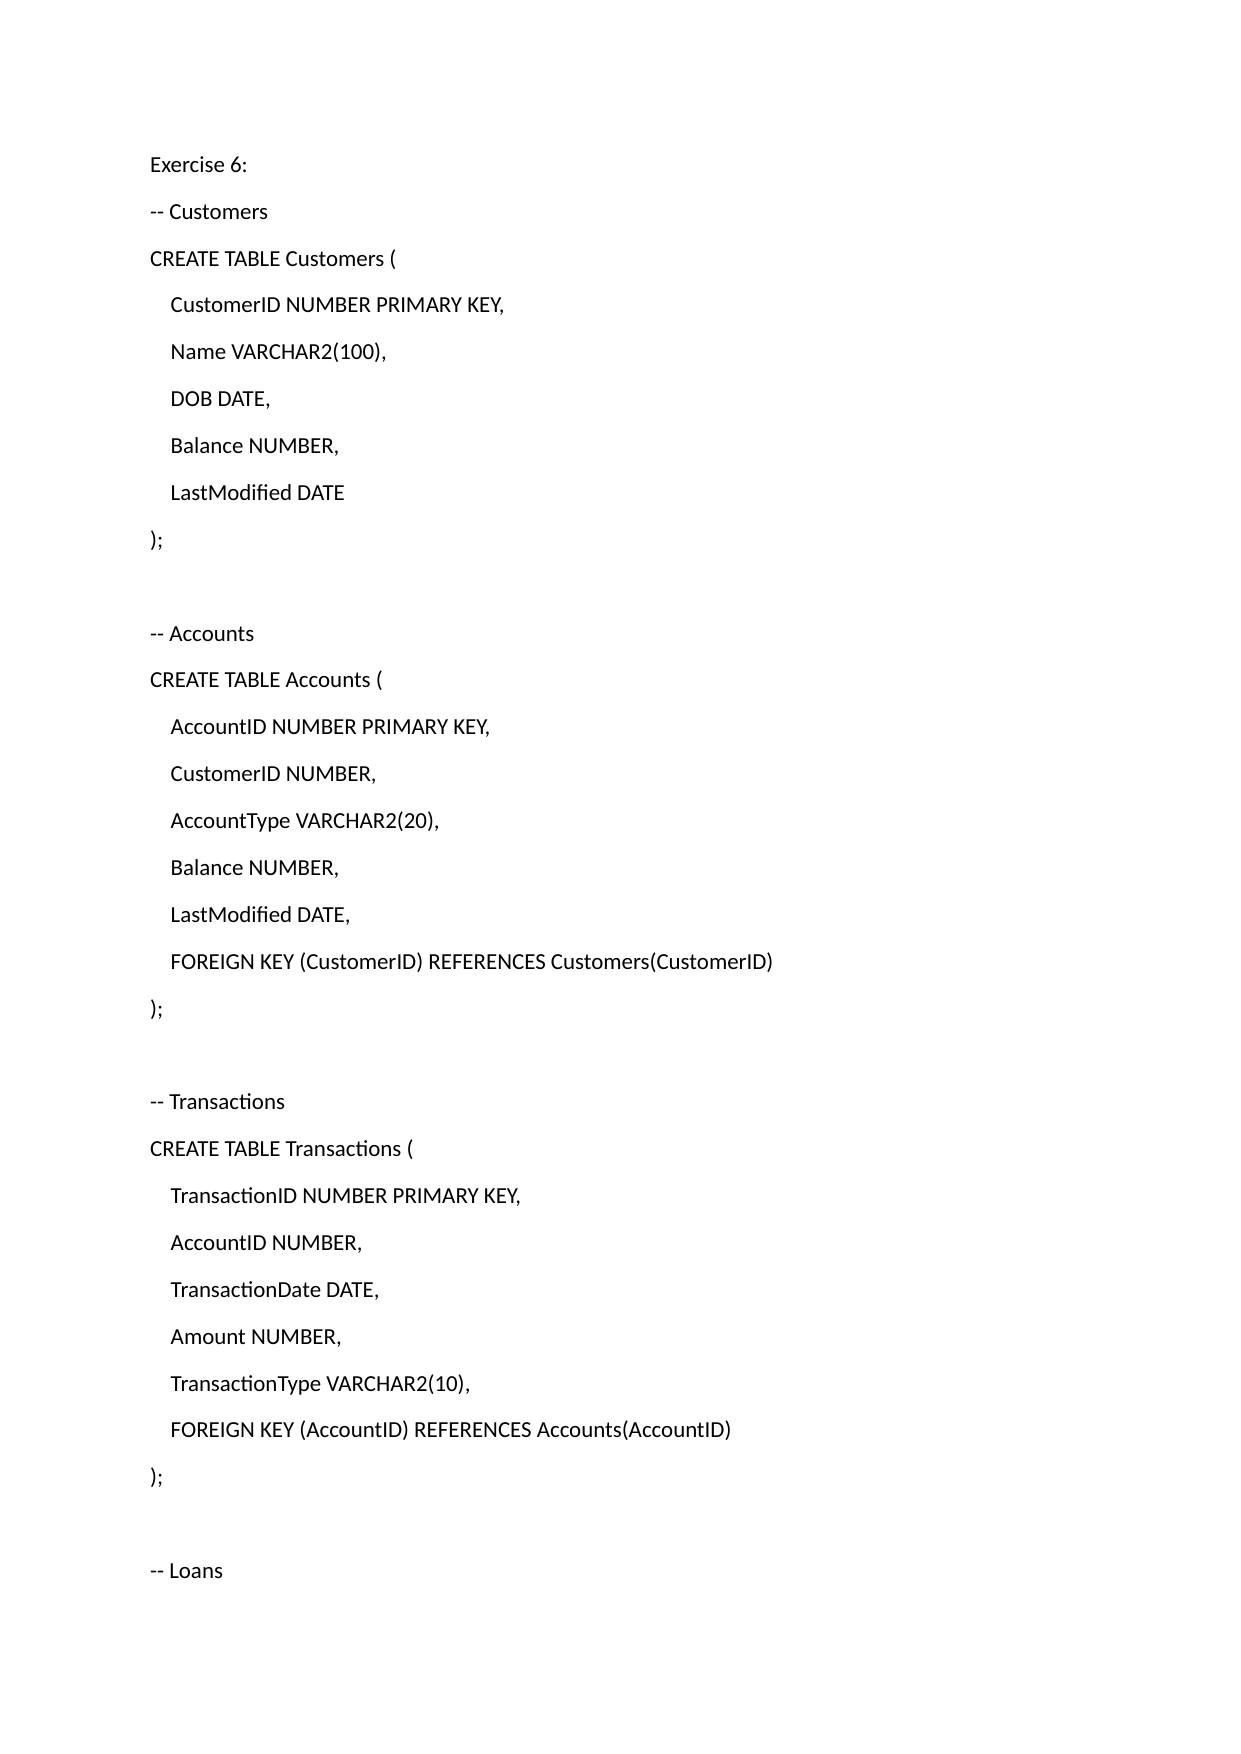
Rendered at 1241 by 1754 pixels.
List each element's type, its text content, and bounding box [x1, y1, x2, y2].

text -- Transactions [150, 1087, 1090, 1116]
text AccountType VARCHAR2(20), [150, 806, 1090, 834]
text ); [150, 525, 1090, 553]
text CustomerID NUMBER, [150, 759, 1090, 787]
text Exercise 6: [150, 150, 1090, 178]
text -- Loans [150, 1556, 1090, 1584]
text -- Accounts [150, 619, 1090, 647]
text Balance NUMBER, [150, 853, 1090, 881]
text CREATE TABLE Customers ( [150, 244, 1090, 272]
text CREATE TABLE Transactions ( [150, 1134, 1090, 1162]
text Balance NUMBER, [150, 431, 1090, 459]
text Amount NUMBER, [150, 1322, 1090, 1350]
text LastModified DATE [150, 478, 1090, 506]
text FOREIGN KEY (CustomerID) REFERENCES Customers(CustomerID) [150, 947, 1090, 975]
text TransactionDate DATE, [150, 1275, 1090, 1303]
text CREATE TABLE Accounts ( [150, 666, 1090, 694]
text AccountID NUMBER PRIMARY KEY, [150, 712, 1090, 741]
text AccountID NUMBER, [150, 1228, 1090, 1256]
text CustomerID NUMBER PRIMARY KEY, [150, 291, 1090, 319]
text TransactionType VARCHAR2(10), [150, 1369, 1090, 1397]
text ); [150, 1462, 1090, 1491]
text Name VARCHAR2(100), [150, 337, 1090, 366]
text DOB DATE, [150, 384, 1090, 412]
text FOREIGN KEY (AccountID) REFERENCES Accounts(AccountID) [150, 1416, 1090, 1444]
text -- Customers [150, 197, 1090, 225]
text TransactionID NUMBER PRIMARY KEY, [150, 1181, 1090, 1209]
text ); [150, 994, 1090, 1022]
text LastModified DATE, [150, 900, 1090, 928]
